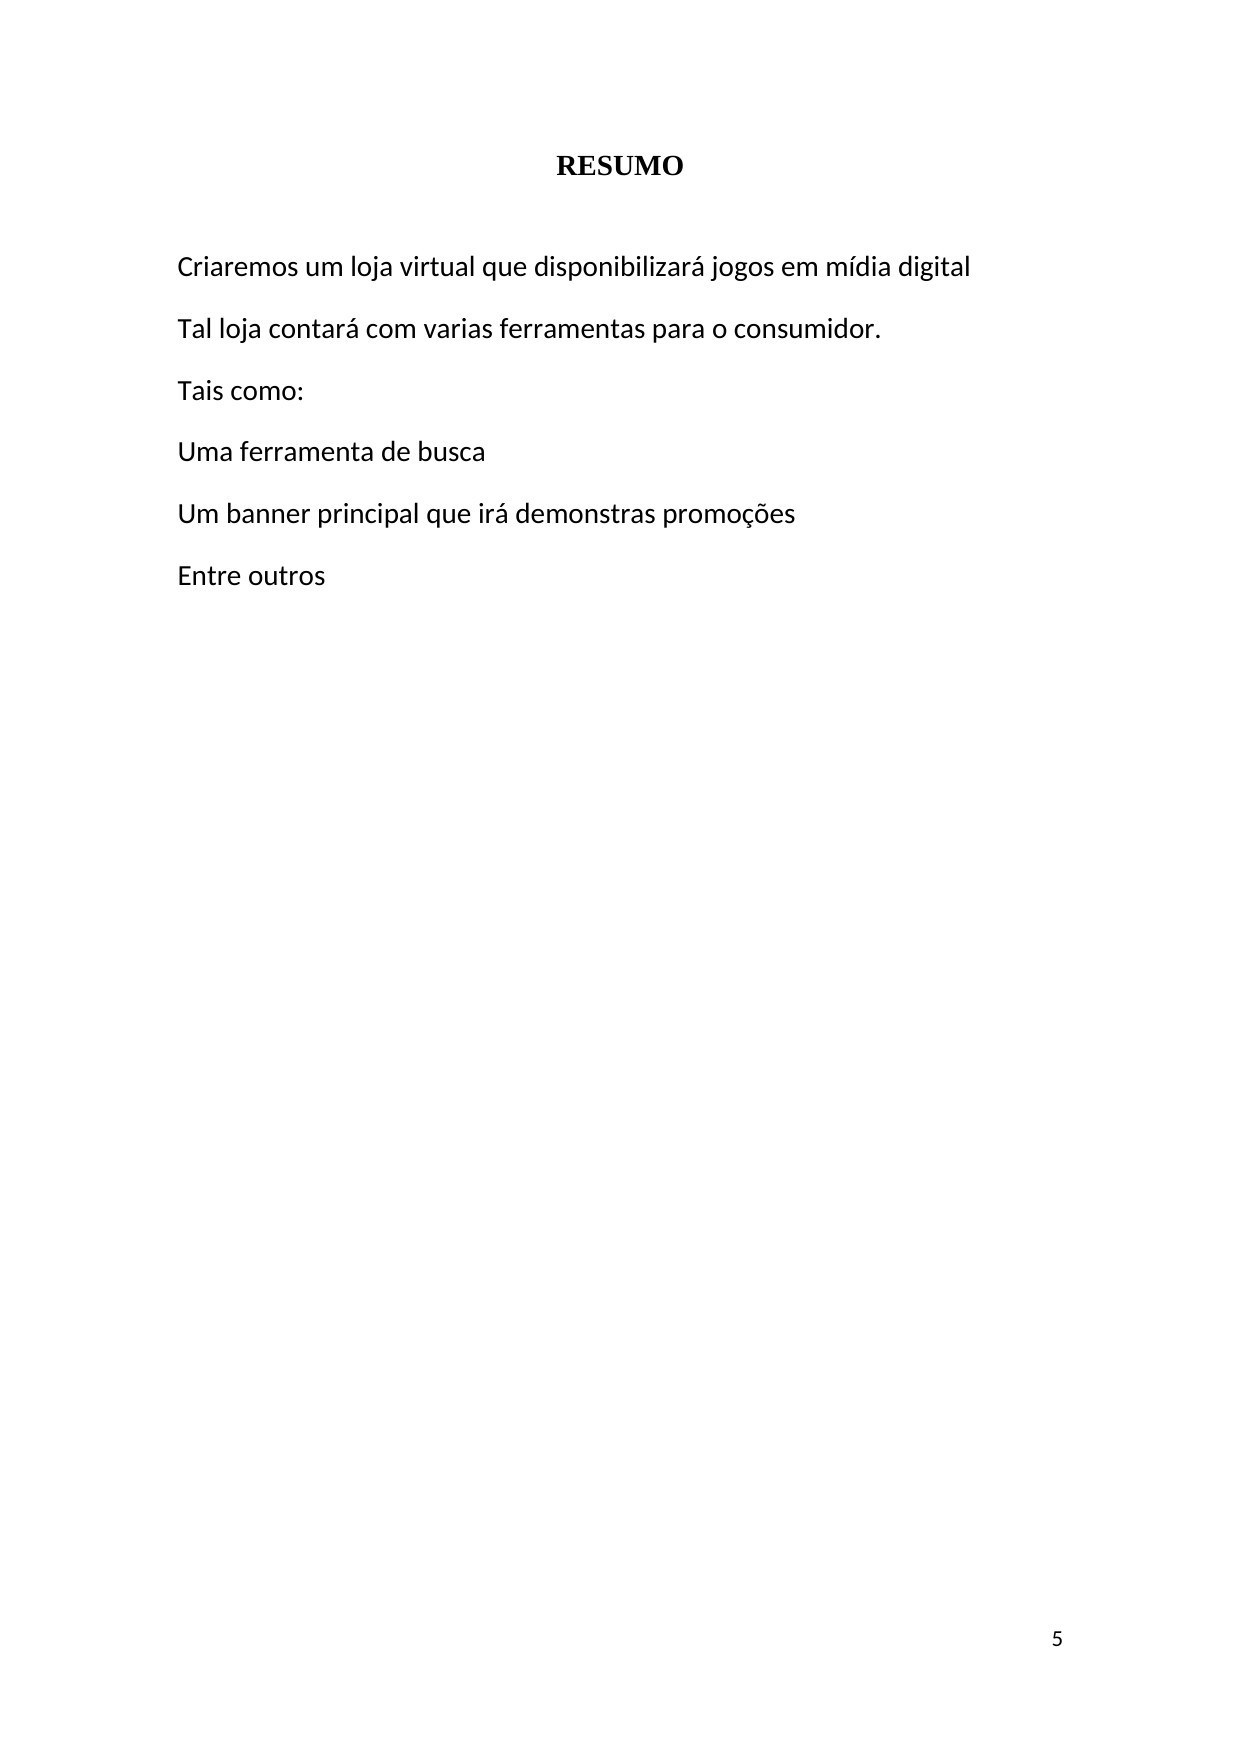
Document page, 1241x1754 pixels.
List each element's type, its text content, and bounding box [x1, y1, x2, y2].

text Um banner principal que irá demonstras promoções [177, 495, 1063, 531]
text Tais como: [177, 372, 1063, 407]
text Uma ferramenta de busca [177, 433, 1063, 469]
text Tal loja contará com varias ferramentas para o consumidor. [177, 310, 1063, 346]
text Criaremos um loja virtual que disponibilizará jogos em mídia digital [177, 248, 1063, 284]
text Entre outros [177, 557, 1063, 593]
text RESUMO [177, 148, 1063, 181]
